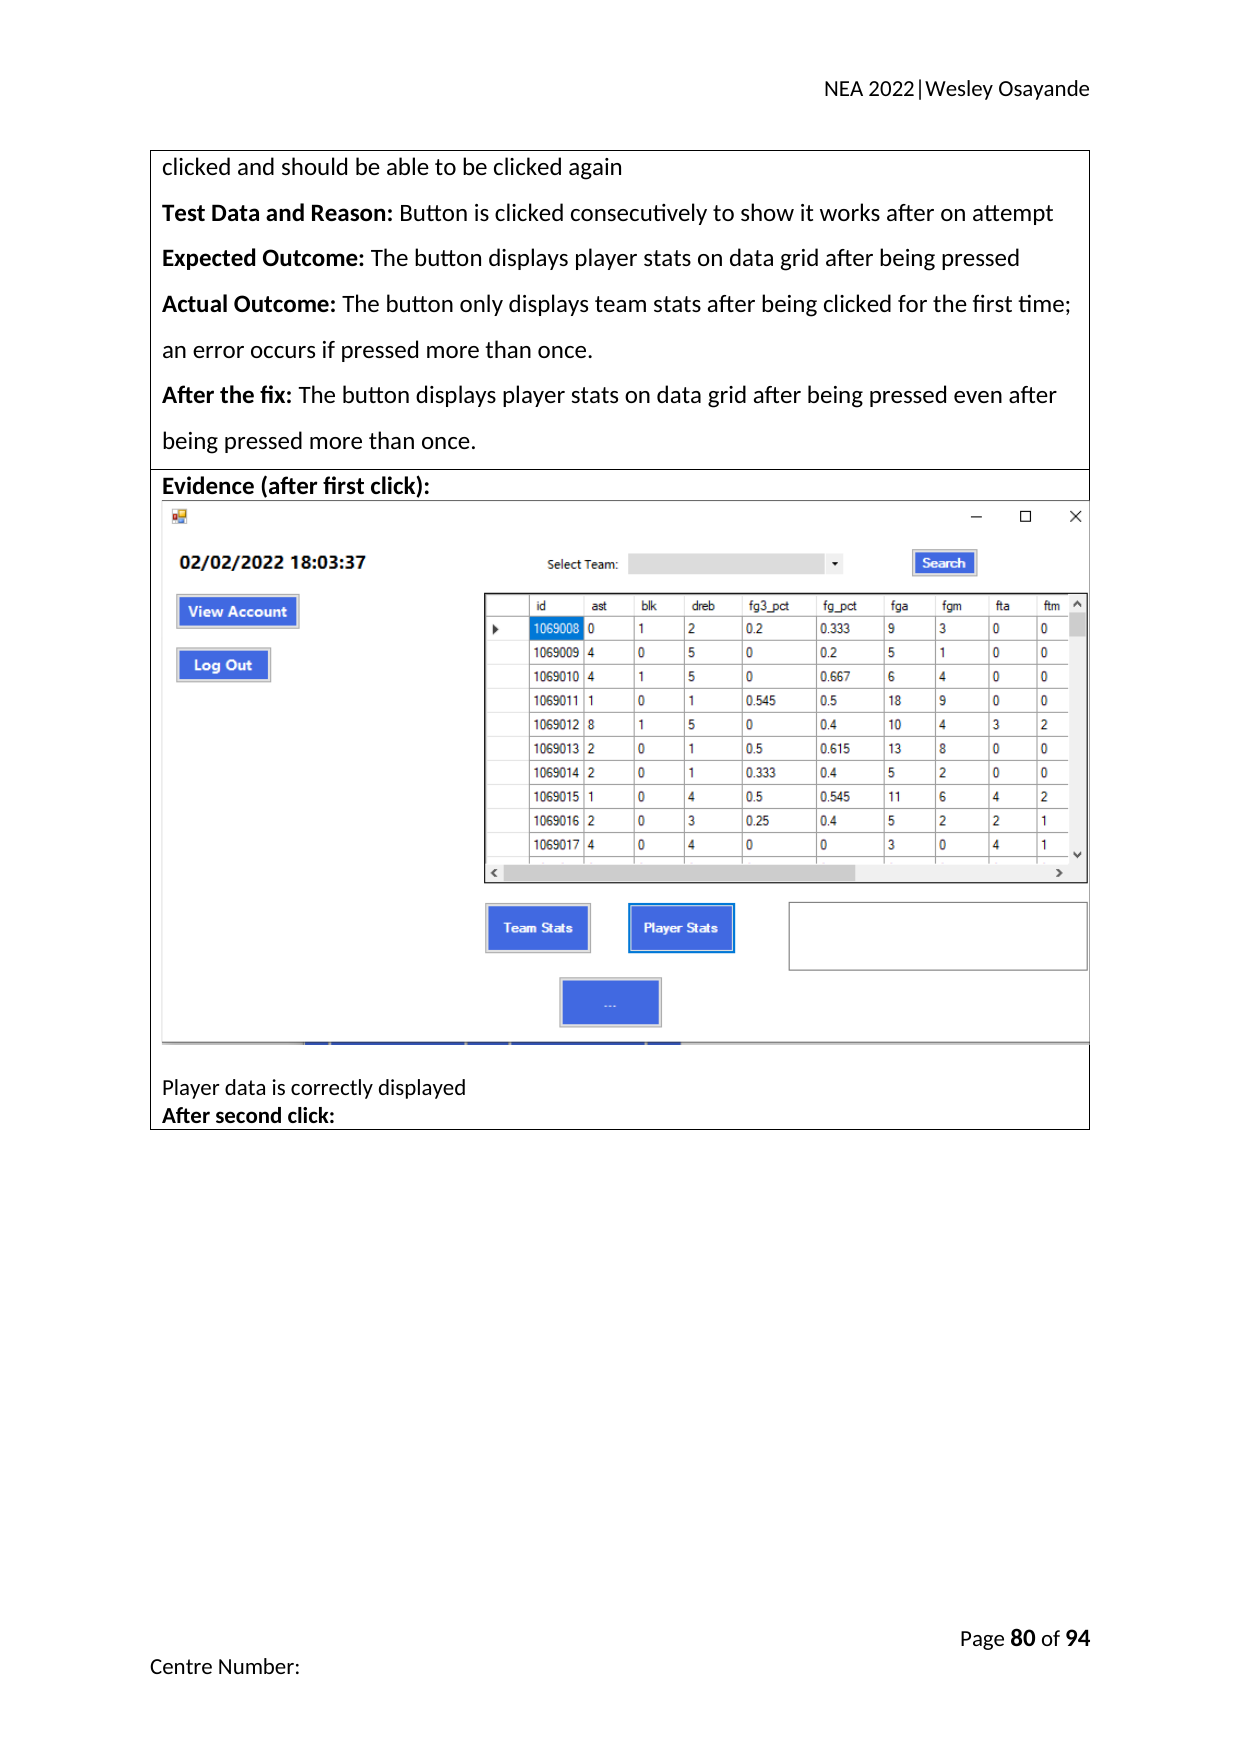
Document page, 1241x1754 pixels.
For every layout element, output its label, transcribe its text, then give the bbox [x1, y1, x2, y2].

table_cell Evidence (after first click): Player data is correctly displayed After second click: Fix(highlighted line moved to public async Task stats()): After fix (can be clicked continuously): [151, 470, 1089, 1129]
picture [161, 500, 1090, 1045]
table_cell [151, 151, 1089, 469]
